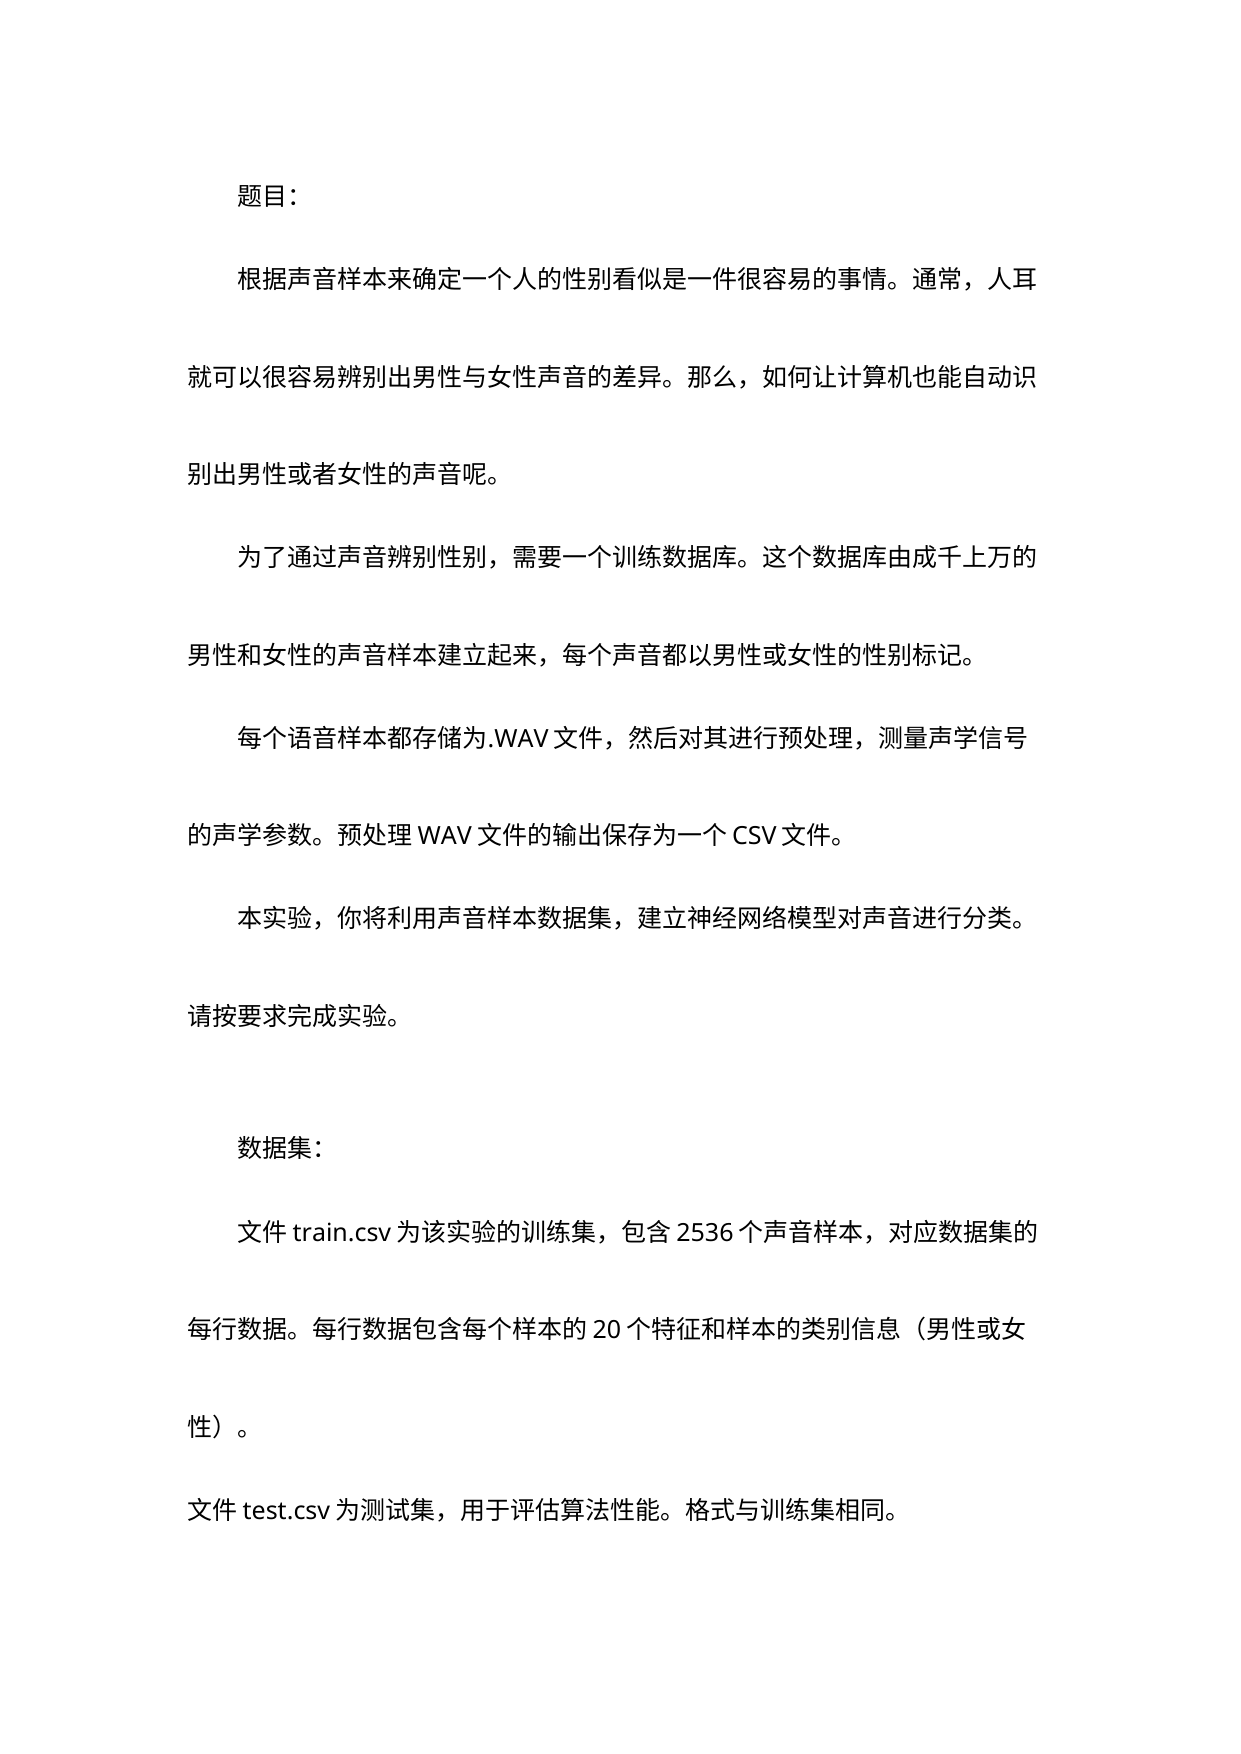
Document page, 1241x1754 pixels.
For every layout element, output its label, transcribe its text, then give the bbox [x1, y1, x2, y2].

text 文件train.csv为该实验的训练集，包含2536个声音样本，对应数据集的每行数据。每行数据包含每个样本的20个特征和样本的类别信息（男性或女性）。 [187, 1198, 1053, 1458]
text 题目： [187, 162, 1053, 227]
text 根据声音样本来确定一个人的性别看似是一件很容易的事情。通常，人耳就可以很容易辨别出男性与女性声音的差异。那么，如何让计算机也能自动识别出男性或者女性的声音呢。 [187, 245, 1053, 505]
text 文件test.csv为测试集，用于评估算法性能。格式与训练集相同。 [187, 1476, 1053, 1541]
text 数据集： [187, 1114, 1053, 1179]
text 每个语音样本都存储为.WAV文件，然后对其进行预处理，测量声学信号的声学参数。预处理WAV文件的输出保存为一个CSV文件。 [187, 704, 1053, 866]
text 本实验，你将利用声音样本数据集，建立神经网络模型对声音进行分类。请按要求完成实验。 [187, 884, 1053, 1047]
text 为了通过声音辨别性别，需要一个训练数据库。这个数据库由成千上万的男性和女性的声音样本建立起来，每个声音都以男性或女性的性别标记。 [187, 523, 1053, 686]
